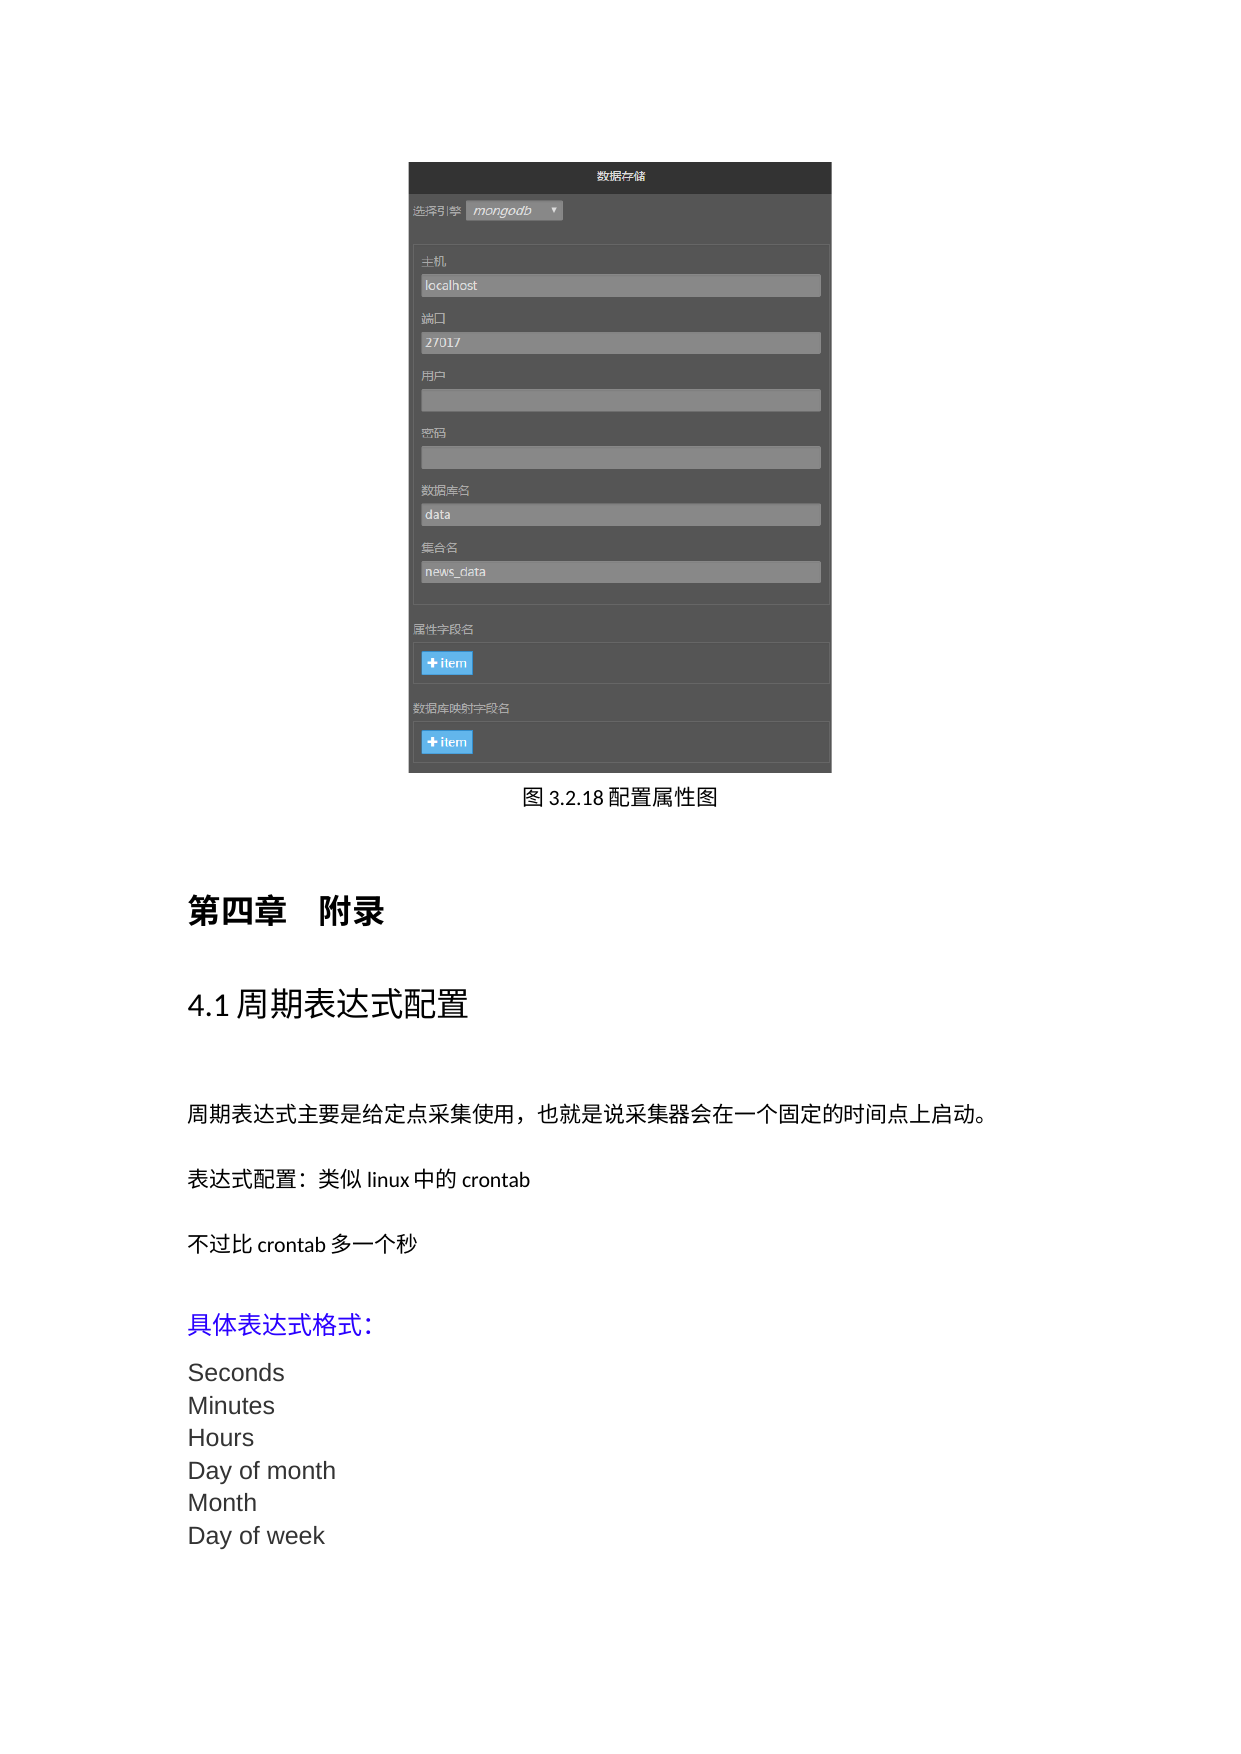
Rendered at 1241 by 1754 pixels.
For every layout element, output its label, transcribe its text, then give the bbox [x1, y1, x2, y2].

text 周期表达式主要是给定点采集使用，也就是说采集器会在一个固定的时间点上启动。 [187, 1096, 1053, 1129]
picture [408, 162, 832, 773]
text Day of week [187, 1519, 1053, 1551]
text 具体表达式格式： [187, 1291, 1053, 1356]
text Month [187, 1486, 1053, 1519]
list 附录 [187, 877, 1053, 942]
text 图3.2.18 配置属性图 [187, 779, 1053, 812]
text 表达式配置：类似linux中的crontab [187, 1161, 1053, 1194]
text Seconds [187, 1356, 1053, 1389]
text Minutes [187, 1389, 1053, 1421]
text Hours [187, 1421, 1053, 1454]
subtitle 4.1周期表达式配置 [187, 969, 1053, 1034]
text Day of month [187, 1454, 1053, 1486]
text 不过比crontab多一个秒 [187, 1226, 1053, 1259]
